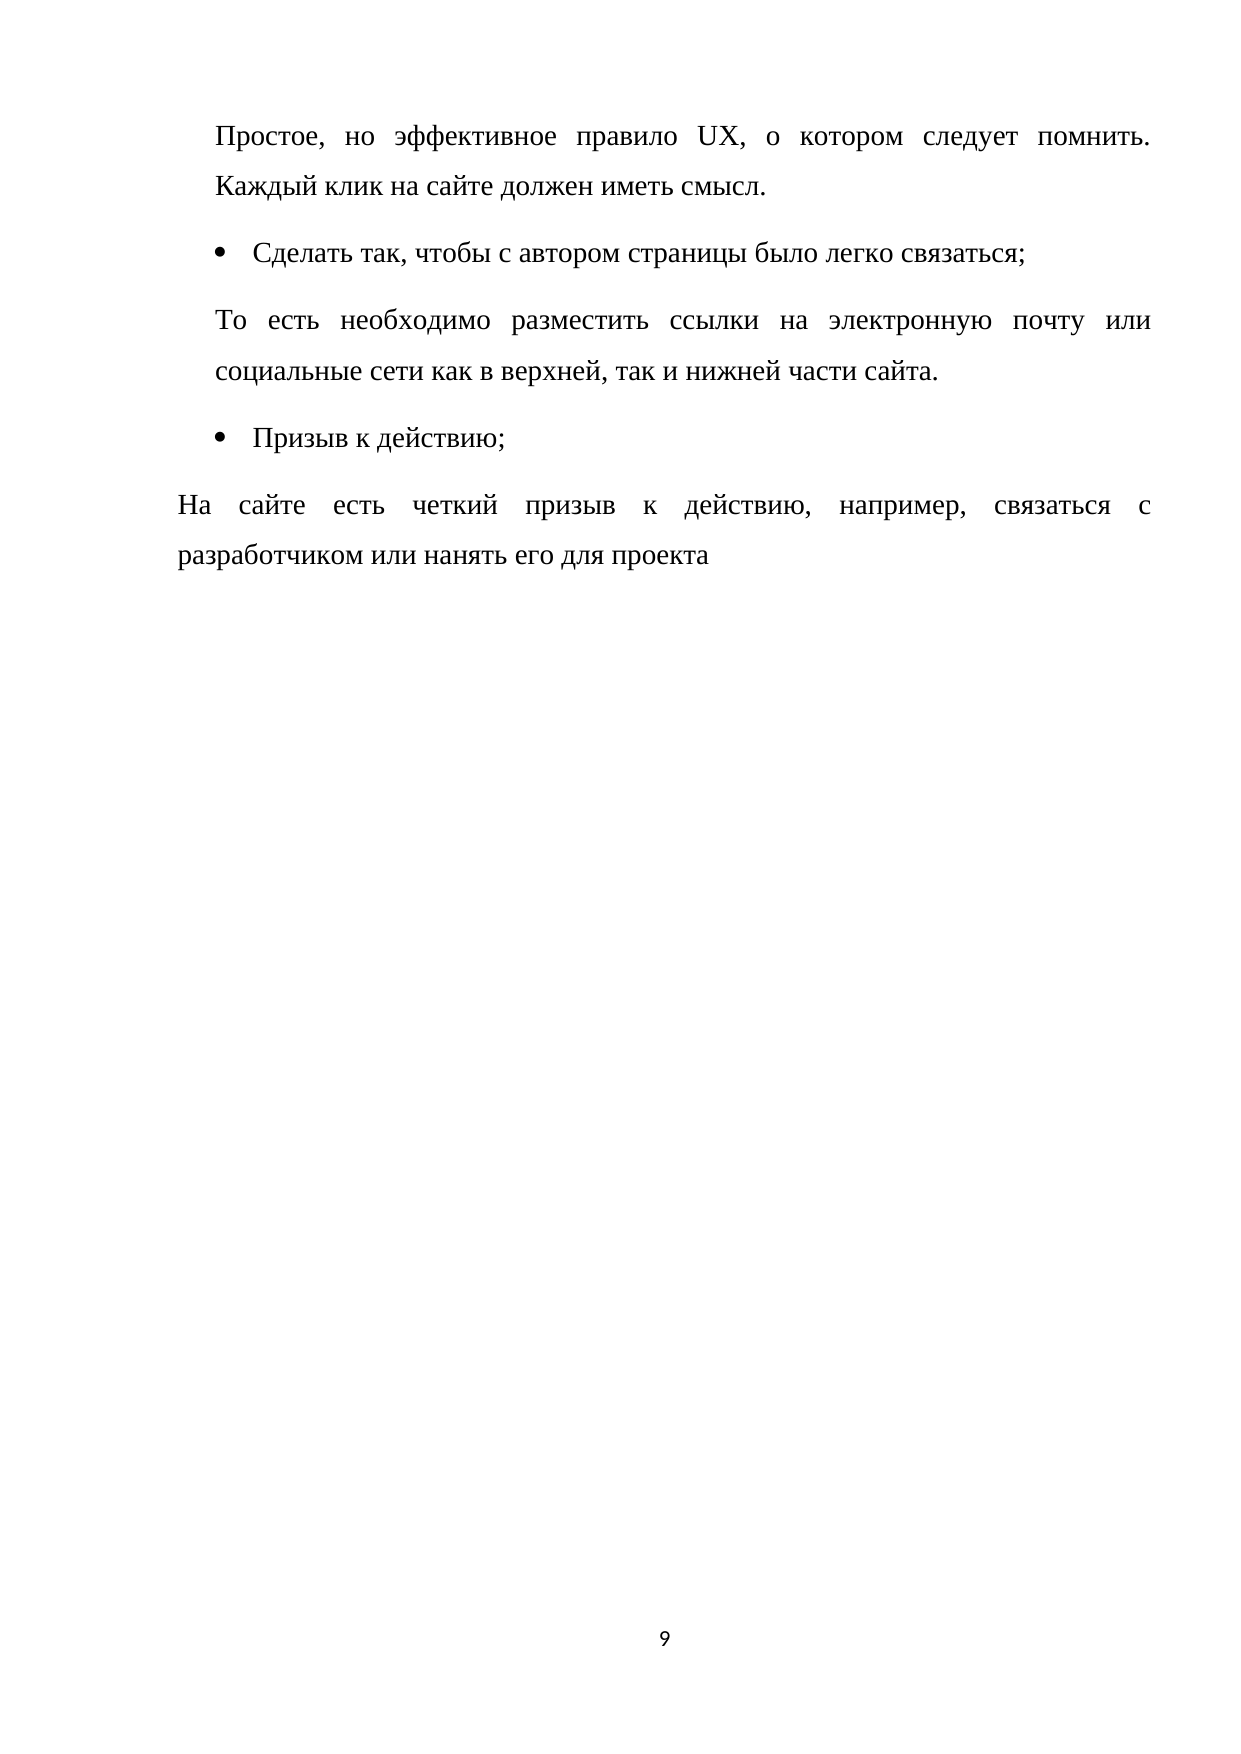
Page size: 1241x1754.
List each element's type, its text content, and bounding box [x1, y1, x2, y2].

list Сделать так, чтобы с автором страницы было легко связаться; [215, 235, 1152, 269]
text На сайте есть четкий призыв к действию, например, связаться с разработчиком или нанять его для проекта [177, 487, 1152, 571]
list Призыв к действию; [215, 420, 1152, 453]
text Простое, но эффективное правило UX, о котором следует помнить. Каждый клик на сайте должен иметь смысл. [215, 118, 1152, 202]
text То есть необходимо разместить ссылки на электронную почту или социальные сети как в верхней, так и нижней части сайта. [215, 302, 1152, 386]
